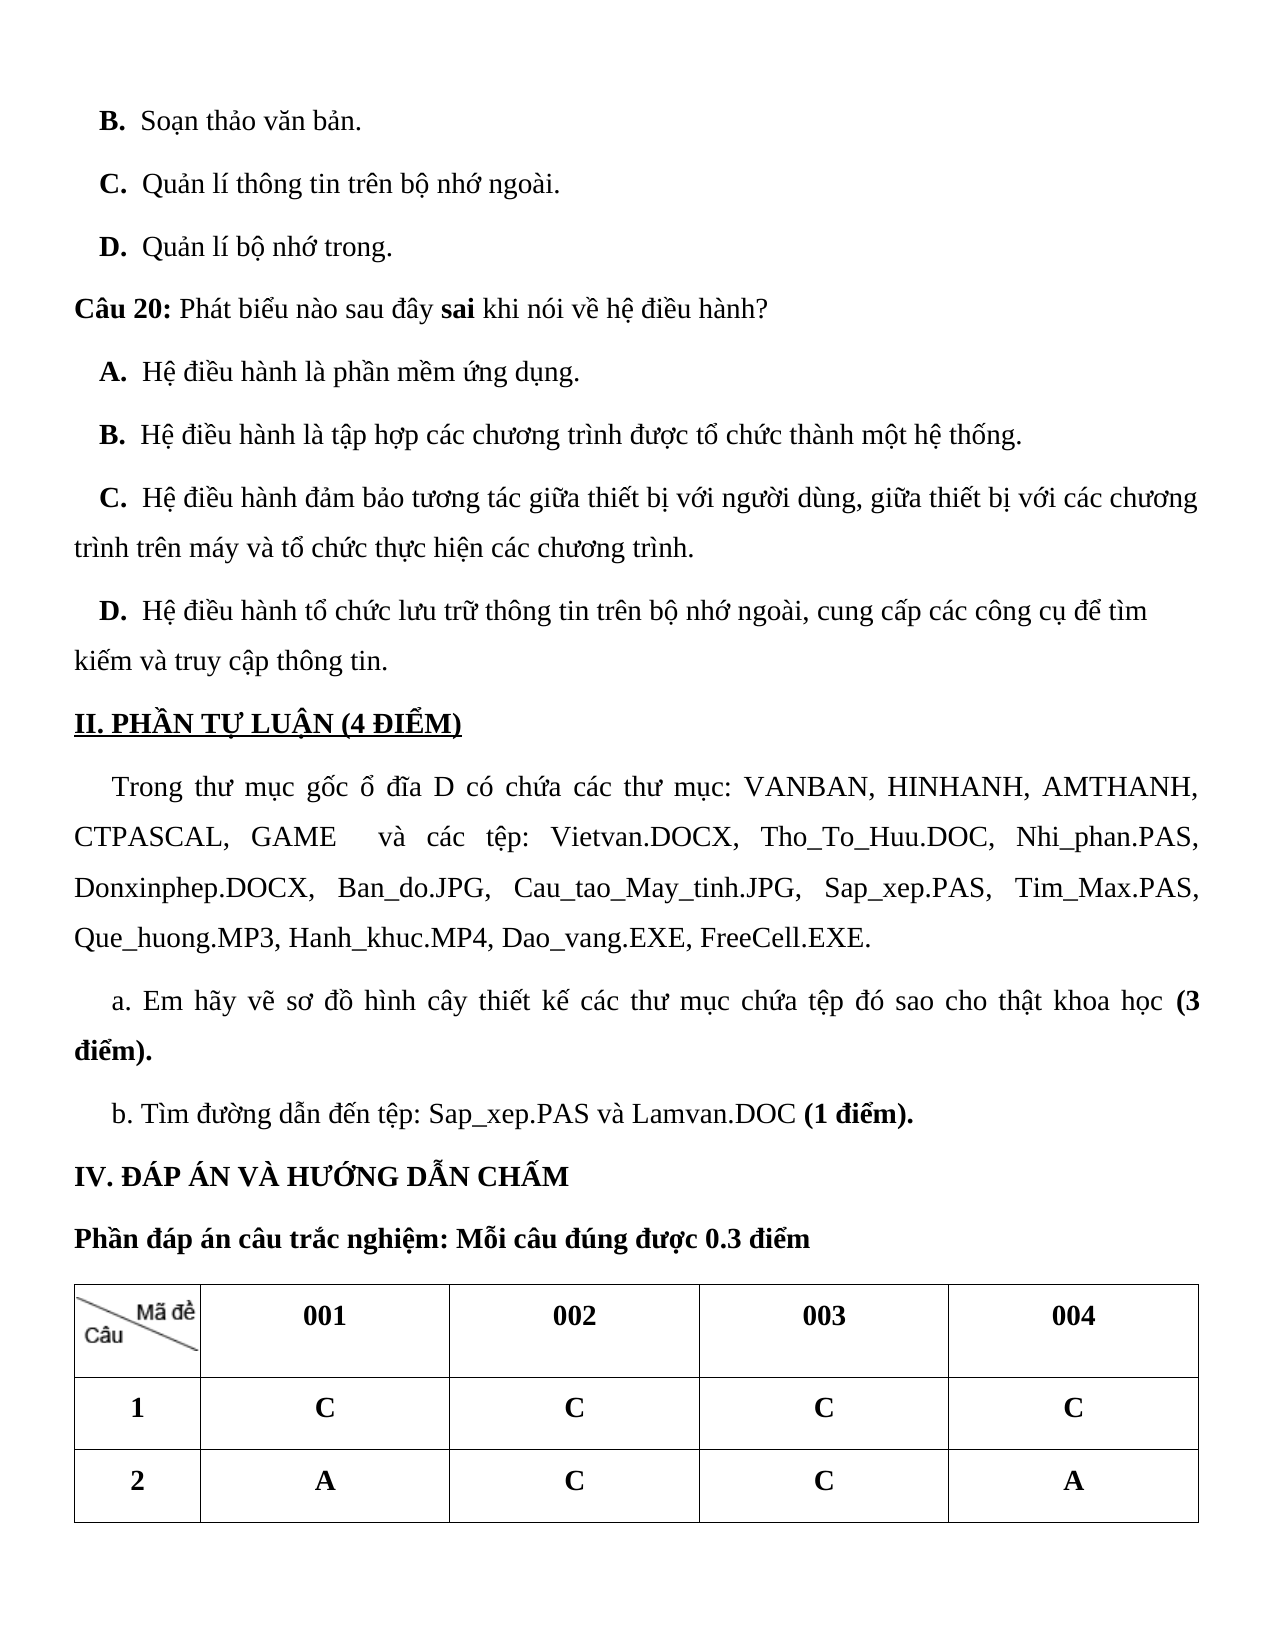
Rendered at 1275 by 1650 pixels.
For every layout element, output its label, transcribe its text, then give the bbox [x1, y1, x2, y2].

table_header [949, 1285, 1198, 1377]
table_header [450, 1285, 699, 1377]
text B. Soạn thảo văn bản. [74, 103, 1200, 137]
text Câu 20: Phát biểu nào sau đây sai khi nói về hệ điều hành? [74, 292, 1200, 325]
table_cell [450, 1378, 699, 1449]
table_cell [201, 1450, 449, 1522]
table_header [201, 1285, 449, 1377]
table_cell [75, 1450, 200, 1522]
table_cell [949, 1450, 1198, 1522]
text Trong thư mục gốc ổ đĩa D có chứa các thư mục: VANBAN, HINHANH, AMTHANH, CTPASCAL, GAME và các tệp: Vietvan.DOCX, Tho_To_Huu.DOC, Nhi_phan.PAS, Donxinphep.DOCX, Ban_do.JPG, Cau_tao_May_tinh.JPG, Sap_xep.PAS, Tim_Max.PAS, Que_huong.MP3, Hanh_khuc.MP4, Dao_vang.EXE, FreeCell.EXE. [74, 769, 1200, 953]
text C. Hệ điều hành đảm bảo tương tác giữa thiết bị với người dùng, giữa thiết bị với các chương trình trên máy và tổ chức thực hiện các chương trình. [74, 480, 1200, 564]
text B. Hệ điều hành là tập hợp các chương trình được tổ chức thành một hệ thống. [74, 417, 1200, 451]
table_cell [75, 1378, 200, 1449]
text A. Hệ điều hành là phần mềm ứng dụng. [74, 354, 1200, 388]
picture [76, 1297, 199, 1351]
text IV. ĐÁP ÁN VÀ HƯỚNG DẪN CHẤM [74, 1159, 1200, 1192]
text C. Quản lí thông tin trên bộ nhớ ngoài. [74, 166, 1200, 199]
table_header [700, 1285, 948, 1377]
text b. Tìm đường dẫn đến tệp: Sap_xep.PAS và Lamvan.DOC (1 điểm). [74, 1096, 1200, 1129]
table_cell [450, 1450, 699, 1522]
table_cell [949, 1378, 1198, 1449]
text Phần đáp án câu trắc nghiệm: Mỗi câu đúng được 0.3 điểm [74, 1222, 1200, 1255]
text II. PHẦN TỰ LUẬN (4 ĐIỂM) [74, 706, 1200, 740]
text D. Hệ điều hành tổ chức lưu trữ thông tin trên bộ nhớ ngoài, cung cấp các công cụ để tìm kiếm và truy cập thông tin. [74, 593, 1200, 677]
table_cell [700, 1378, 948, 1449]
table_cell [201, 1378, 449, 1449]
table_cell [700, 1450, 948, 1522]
text D. Quản lí bộ nhớ trong. [74, 229, 1200, 262]
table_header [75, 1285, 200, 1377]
text a. Em hãy vẽ sơ đồ hình cây thiết kế các thư mục chứa tệp đó sao cho thật khoa học (3 điểm). [74, 983, 1200, 1067]
